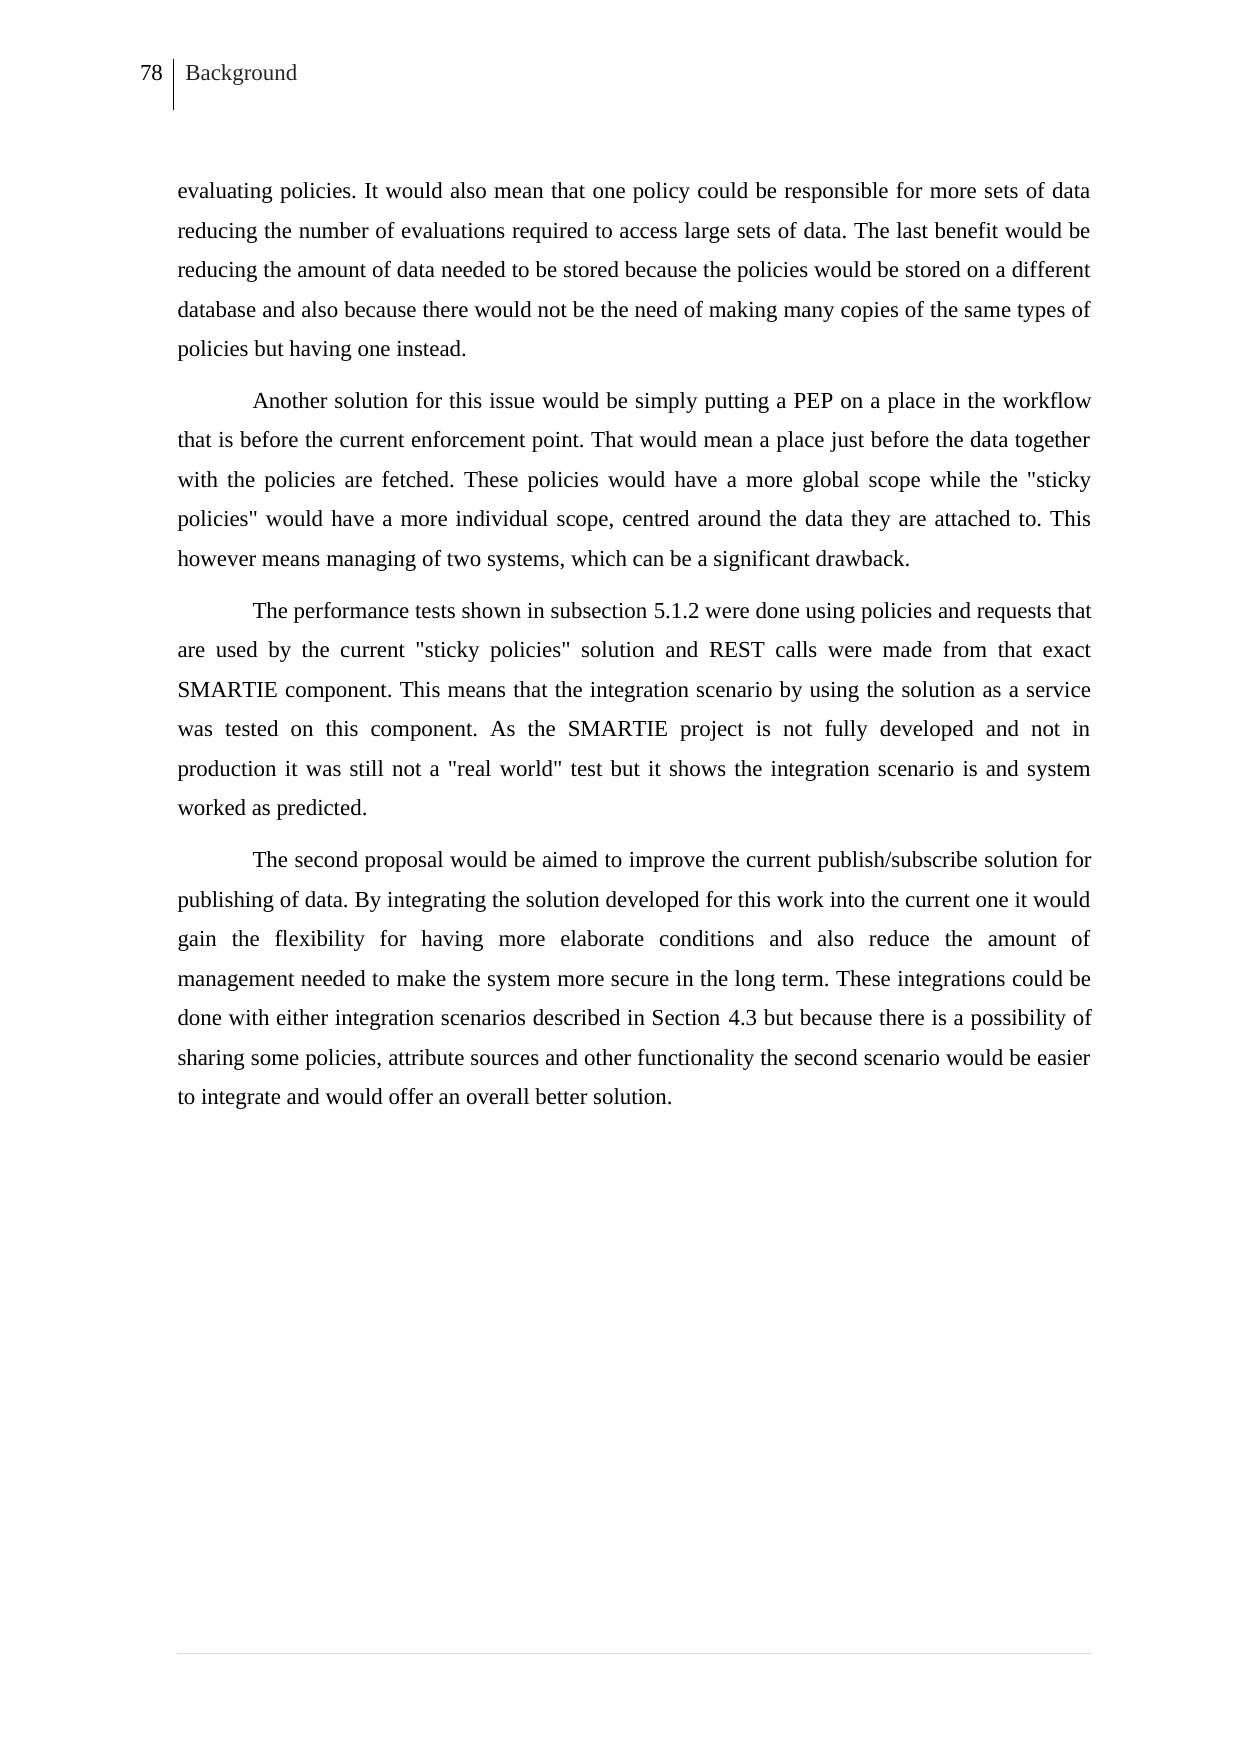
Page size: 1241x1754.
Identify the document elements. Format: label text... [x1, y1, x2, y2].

text The second proposal would be aimed to improve the current publish/subscribe solution for publishing of data. By integrating the solution developed for this work into the current one it would gain the flexibility for having more elaborate conditions and also reduce the amount of management needed to make the system more secure in the long term. These integrations could be done with either integration scenarios described in Section 4.3 but because there is a possibility of sharing some policies, attribute sources and other functionality the second scenario would be easier to integrate and would offer an overall better solution. [177, 846, 1092, 1109]
text Another solution for this issue would be simply putting a PEP on a place in the workflow that is before the current enforcement point. That would mean a place just before the data together with the policies are fetched. These policies would have a more global scope while the "sticky policies" would have a more individual scope, centred around the data they are attached to. This however means managing of two systems, which can be a significant drawback. [177, 387, 1092, 571]
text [177, 177, 1092, 361]
